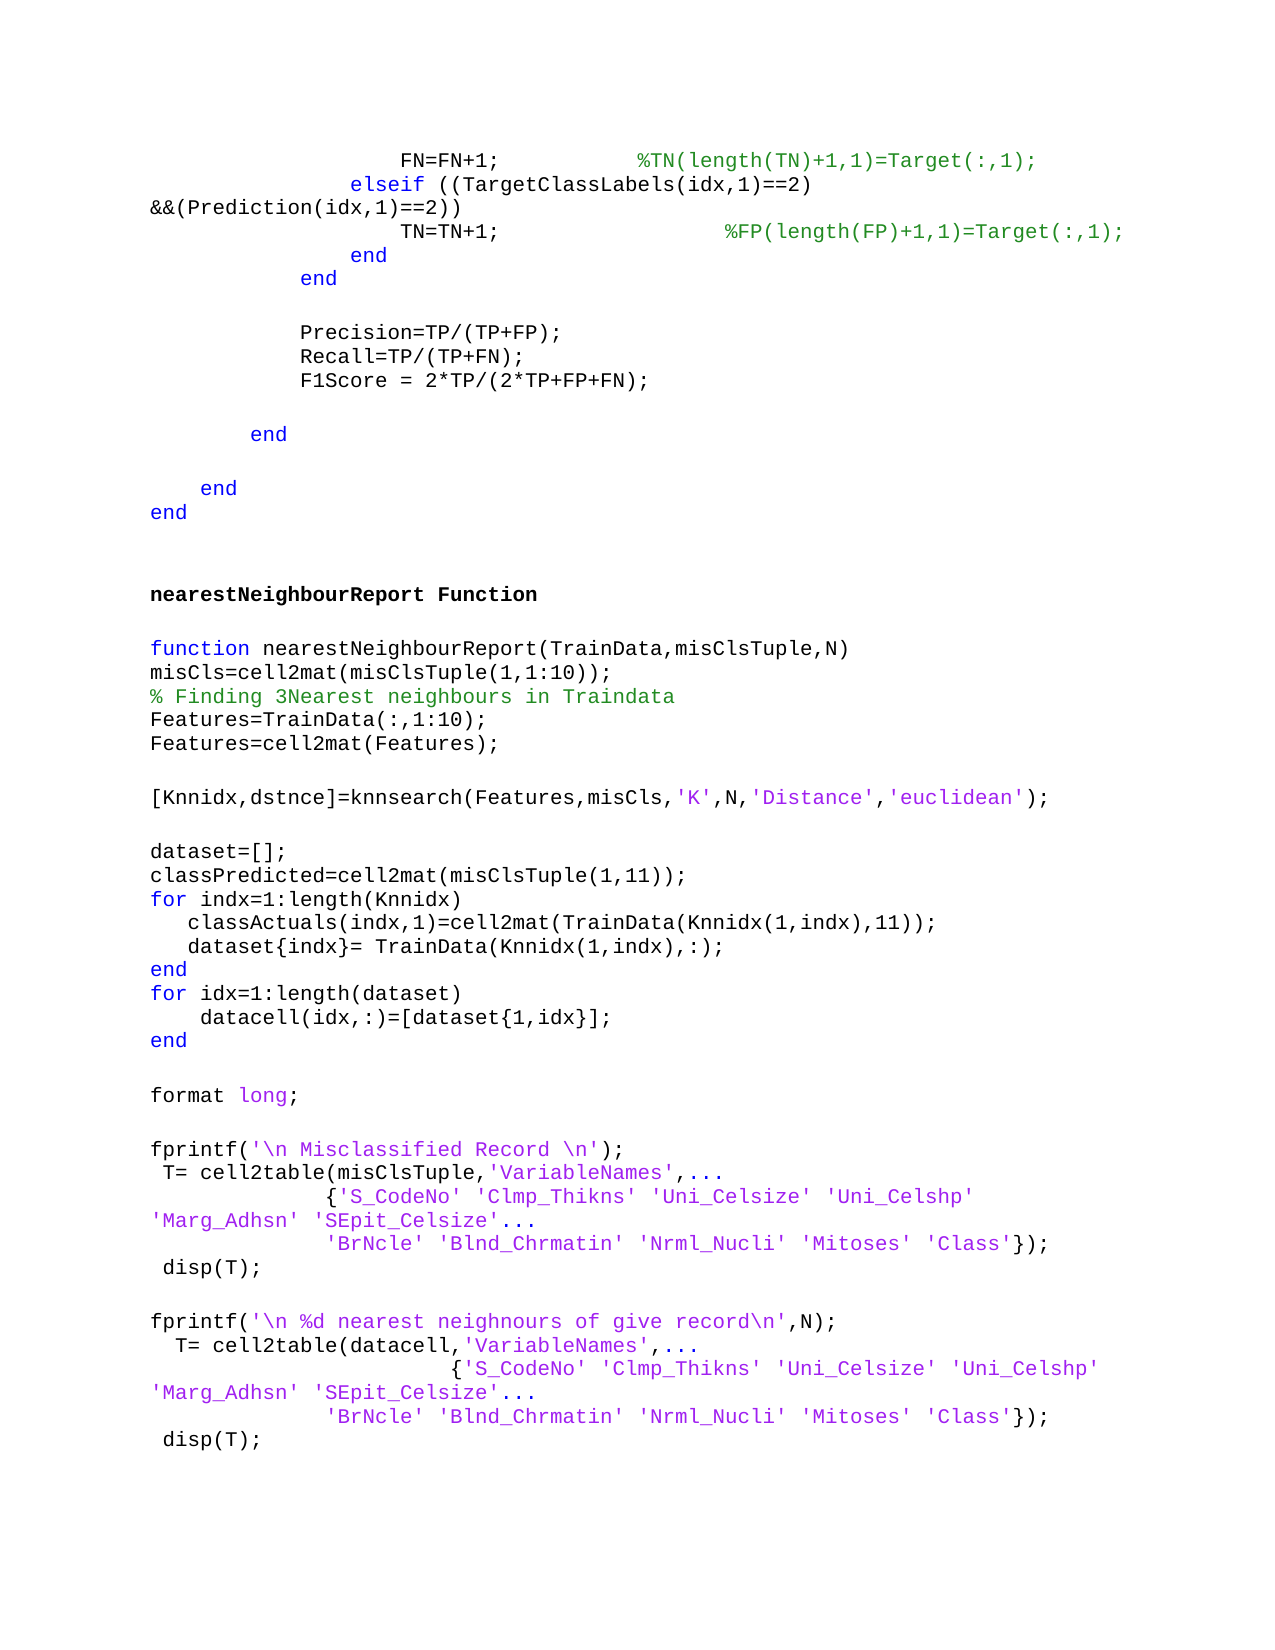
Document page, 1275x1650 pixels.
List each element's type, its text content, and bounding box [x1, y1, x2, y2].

text Features=cell2mat(Features); [150, 733, 1125, 757]
text end [150, 478, 1125, 502]
text Recall=TP/(TP+FN); [150, 346, 1125, 370]
text {'S_CodeNo' 'Clmp_Thikns' 'Uni_Celsize' 'Uni_Celshp' 'Marg_Adhsn' 'SEpit_Celsize'... [150, 1358, 1125, 1406]
text Features=TrainData(:,1:10); [150, 709, 1125, 733]
text T= cell2table(datacell,'VariableNames',... [150, 1335, 1125, 1358]
text % Finding 3Nearest neighbours in Traindata [150, 686, 1125, 709]
text dataset=[]; [150, 841, 1125, 865]
text nearestNeighbourReport Function [150, 584, 1125, 608]
text classPredicted=cell2mat(misClsTuple(1,11)); [150, 865, 1125, 888]
text T= cell2table(misClsTuple,'VariableNames',... [150, 1162, 1125, 1186]
text end [150, 268, 1125, 292]
text end [150, 1030, 1125, 1054]
text FN=FN+1; %TN(length(TN)+1,1)=Target(:,1); [150, 150, 1125, 174]
text fprintf('\n Misclassified Record \n'); [150, 1139, 1125, 1162]
text end [150, 959, 1125, 983]
text TN=TN+1; %FP(length(FP)+1,1)=Target(:,1); [150, 221, 1125, 244]
text fprintf('\n %d nearest neighnours of give record\n',N); [150, 1311, 1125, 1335]
text function nearestNeighbourReport(TrainData,misClsTuple,N) [150, 638, 1125, 662]
text for indx=1:length(Knnidx) [150, 888, 1125, 912]
text 'BrNcle' 'Blnd_Chrmatin' 'Nrml_Nucli' 'Mitoses' 'Class'}); [150, 1406, 1125, 1429]
text dataset{indx}= TrainData(Knnidx(1,indx),:); [150, 936, 1125, 959]
text end [150, 424, 1125, 447]
text {'S_CodeNo' 'Clmp_Thikns' 'Uni_Celsize' 'Uni_Celshp' 'Marg_Adhsn' 'SEpit_Celsize'... [150, 1186, 1125, 1233]
text elseif ((TargetClassLabels(idx,1)==2) &&(Prediction(idx,1)==2)) [150, 174, 1125, 221]
text misCls=cell2mat(misClsTuple(1,1:10)); [150, 662, 1125, 686]
text F1Score = 2*TP/(2*TP+FP+FN); [150, 370, 1125, 393]
text disp(T); [150, 1429, 1125, 1453]
text end [150, 502, 1125, 525]
text for idx=1:length(dataset) [150, 983, 1125, 1007]
text [Knnidx,dstnce]=knnsearch(Features,misCls,'K',N,'Distance','euclidean'); [150, 787, 1125, 811]
text format long; [150, 1084, 1125, 1108]
text classActuals(indx,1)=cell2mat(TrainData(Knnidx(1,indx),11)); [150, 912, 1125, 936]
text 'BrNcle' 'Blnd_Chrmatin' 'Nrml_Nucli' 'Mitoses' 'Class'}); [150, 1233, 1125, 1257]
text Precision=TP/(TP+FP); [150, 322, 1125, 346]
text disp(T); [150, 1257, 1125, 1281]
text datacell(idx,:)=[dataset{1,idx}]; [150, 1007, 1125, 1030]
text end [150, 244, 1125, 268]
